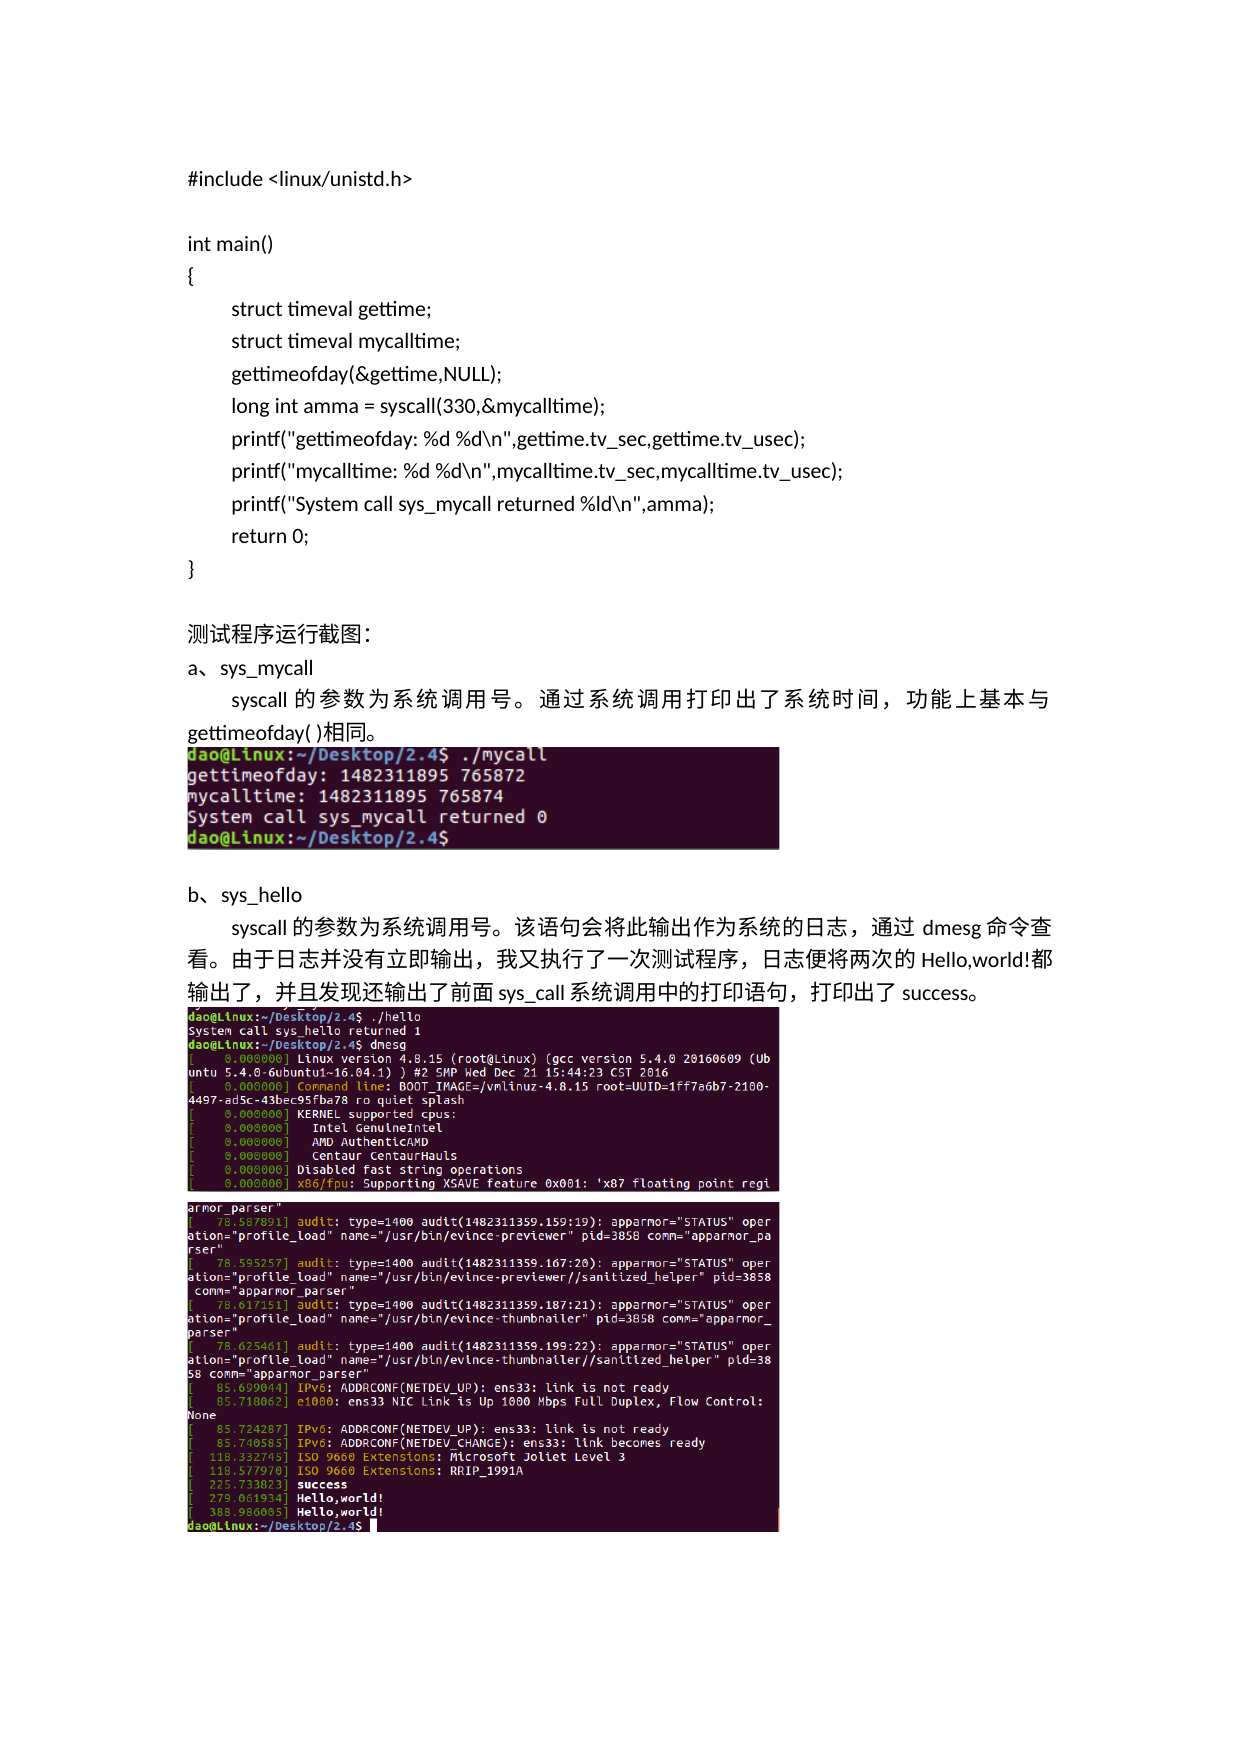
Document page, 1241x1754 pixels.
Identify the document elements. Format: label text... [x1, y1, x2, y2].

text struct timeval gettime; [187, 292, 1053, 324]
text { [187, 259, 1053, 292]
text syscall的参数为系统调用号。该语句会将此输出作为系统的日志，通过dmesg命令查看。由于日志并没有立即输出，我又执行了一次测试程序，日志便将两次的Hello,world!都输出了，并且发现还输出了前面sys_call系统调用中的打印语句，打印出了success。 [187, 909, 1053, 1007]
text } [187, 552, 1053, 584]
text #include <linux/unistd.h> [187, 162, 1053, 194]
text syscall的参数为系统调用号。通过系统调用打印出了系统时间，功能上基本与gettimeofday( )相同。 [187, 682, 1053, 747]
text long int amma = syscall(330,&mycalltime); [187, 389, 1053, 422]
picture [187, 747, 780, 850]
text printf("System call sys_mycall returned %ld\n",amma); [187, 487, 1053, 519]
text int main() [187, 227, 1053, 259]
text a、sys_mycall [187, 649, 1053, 682]
text gettimeofday(&gettime,NULL); [187, 357, 1053, 389]
text 测试程序运行截图： [187, 617, 1053, 649]
picture [187, 1202, 780, 1532]
text printf("mycalltime: %d %d\n",mycalltime.tv_sec,mycalltime.tv_usec); [187, 454, 1053, 487]
text b、sys_hello [187, 877, 1053, 909]
text struct timeval mycalltime; [187, 324, 1053, 357]
text printf("gettimeofday: %d %d\n",gettime.tv_sec,gettime.tv_usec); [187, 422, 1053, 454]
picture [187, 1007, 780, 1192]
text return 0; [187, 519, 1053, 552]
